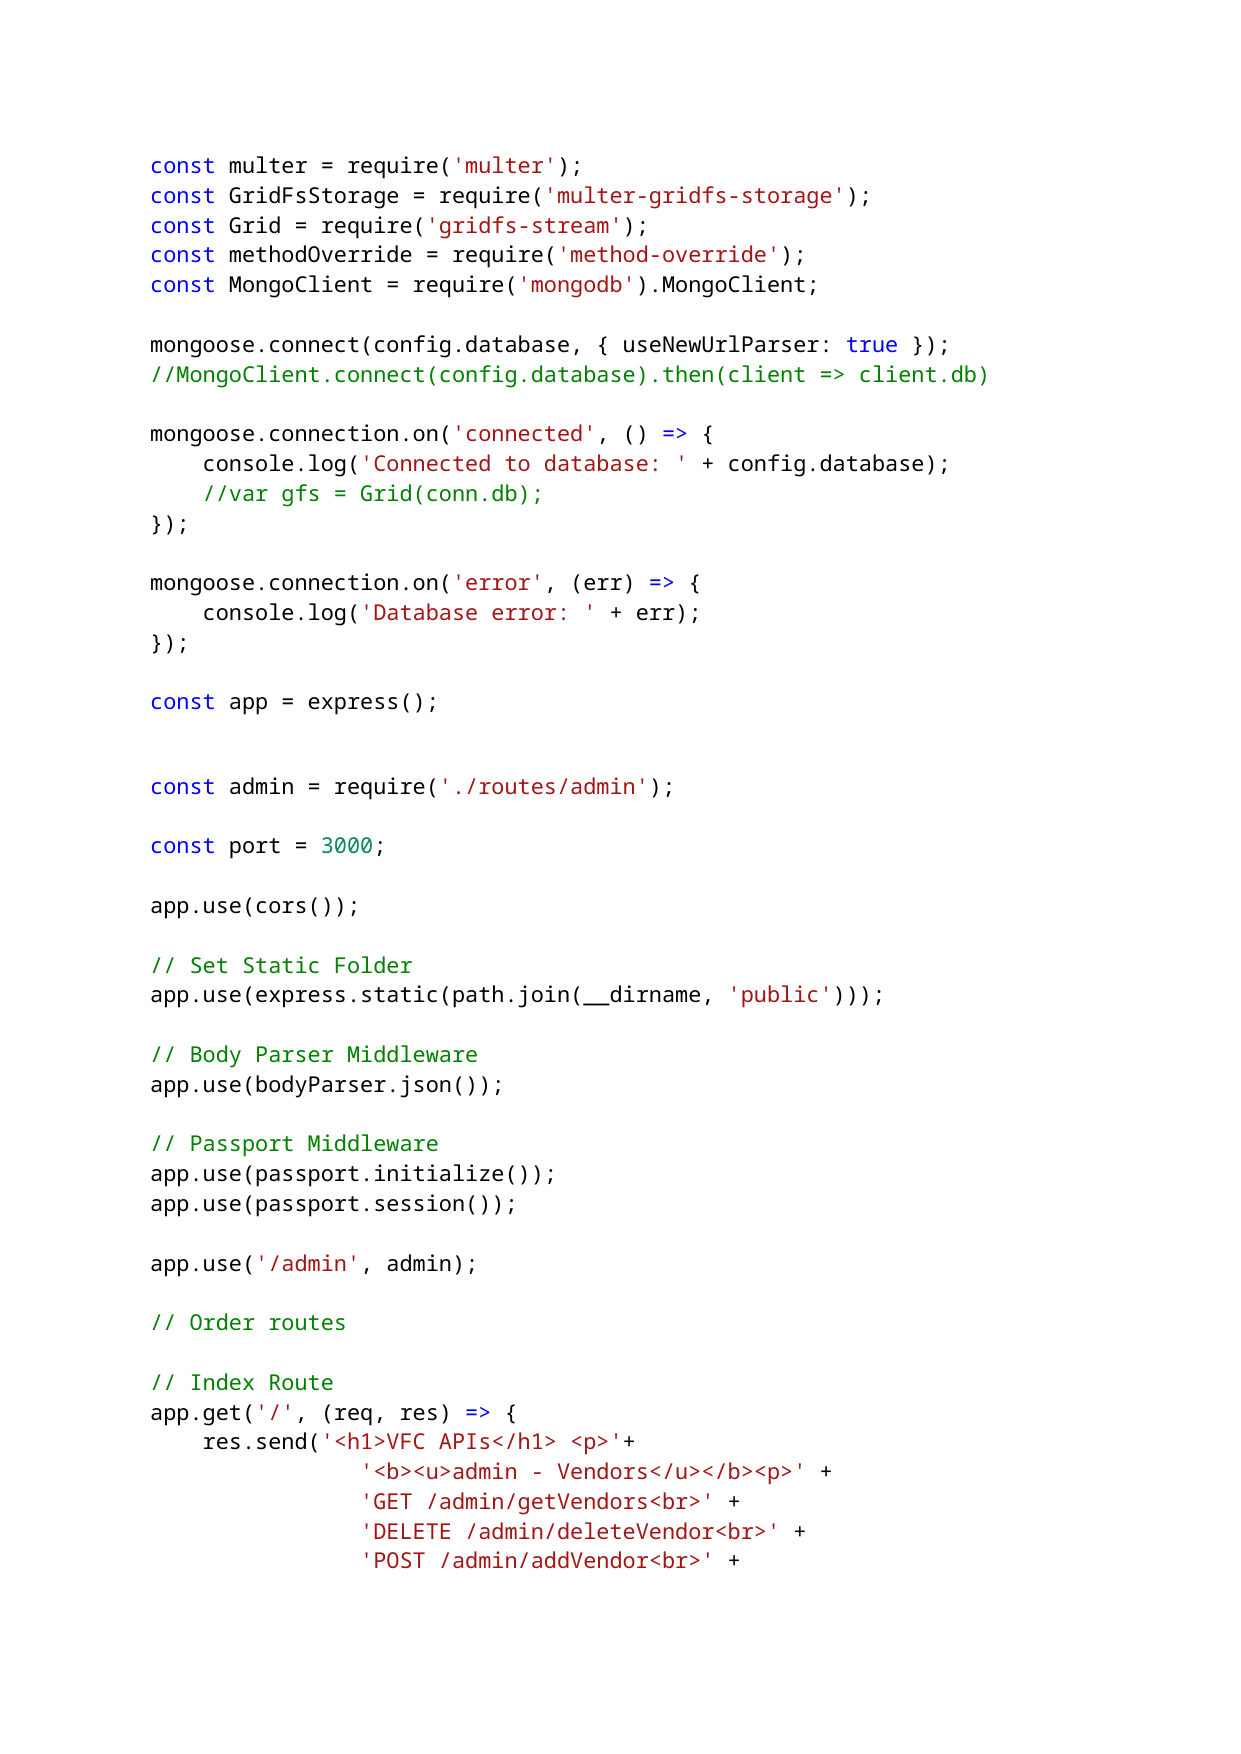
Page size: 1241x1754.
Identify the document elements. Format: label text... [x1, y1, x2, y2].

text mongoose.connect(config.database, { useNewUrlParser: true }); [150, 329, 1090, 358]
text app.use(cors()); [150, 890, 1090, 920]
text app.use(passport.initialize()); [150, 1158, 1090, 1188]
text 'GET /admin/getVendors<br>' + [150, 1486, 1090, 1516]
text // Passport Middleware [150, 1128, 1090, 1158]
text const multer = require('multer'); [150, 150, 1090, 180]
text const Grid = require('gridfs-stream'); [150, 209, 1090, 239]
text const GridFsStorage = require('multer-gridfs-storage'); [150, 180, 1090, 209]
text app.use('/admin', admin); [150, 1247, 1090, 1277]
text console.log('Database error: ' + err); [150, 597, 1090, 627]
text // Set Static Folder [150, 949, 1090, 979]
text //MongoClient.connect(config.database).then(client => client.db) [150, 358, 1090, 388]
text 'POST /admin/addVendor<br>' + [150, 1545, 1090, 1575]
text mongoose.connection.on('error', (err) => { [150, 567, 1090, 597]
text res.send('<h1>VFC APIs</h1> <p>'+ [150, 1426, 1090, 1456]
text }); [150, 507, 1090, 537]
text //var gfs = Grid(conn.db); [150, 478, 1090, 507]
text const port = 3000; [150, 830, 1090, 860]
text console.log('Connected to database: ' + config.database); [150, 448, 1090, 478]
text const MongoClient = require('mongodb').MongoClient; [150, 269, 1090, 299]
text '<b><u>admin - Vendors</u></b><p>' + [150, 1456, 1090, 1486]
text app.use(passport.session()); [150, 1188, 1090, 1218]
text }); [150, 627, 1090, 656]
text // Index Route [150, 1367, 1090, 1396]
text app.get('/', (req, res) => { [150, 1396, 1090, 1426]
text 'DELETE /admin/deleteVendor<br>' + [150, 1516, 1090, 1545]
text // Order routes [150, 1307, 1090, 1337]
text const admin = require('./routes/admin'); [150, 771, 1090, 801]
text app.use(bodyParser.json()); [150, 1069, 1090, 1098]
text const methodOverride = require('method-override'); [150, 239, 1090, 269]
text mongoose.connection.on('connected', () => { [150, 418, 1090, 448]
text // Body Parser Middleware [150, 1039, 1090, 1069]
text const app = express(); [150, 686, 1090, 716]
text app.use(express.static(path.join(__dirname, 'public'))); [150, 979, 1090, 1009]
